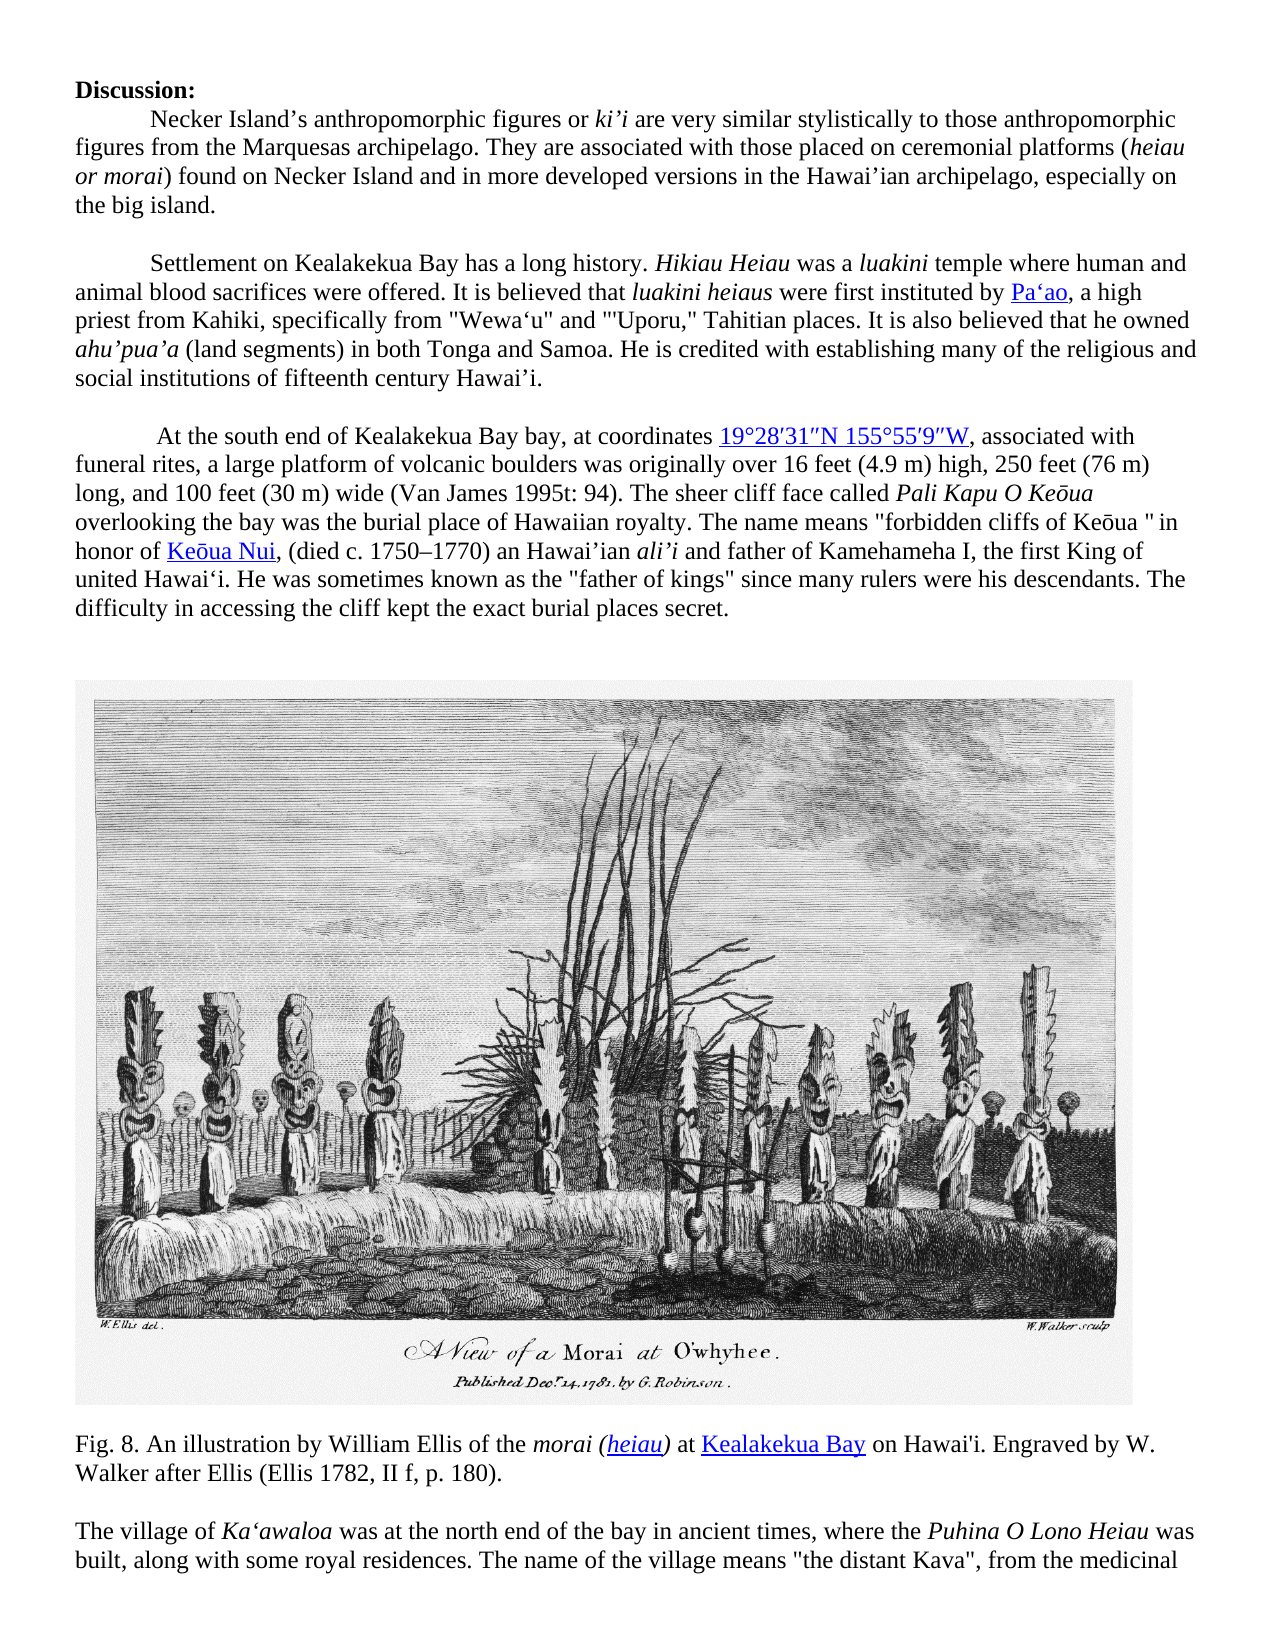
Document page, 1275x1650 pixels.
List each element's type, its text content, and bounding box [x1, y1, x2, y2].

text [75, 1516, 1200, 1573]
text Necker Island’s anthropomorphic figures or ki’i are very similar stylistically to those anthropomorphic figures from the Marquesas archipelago. They are associated with those placed on ceremonial platforms (heiau or morai) found on Necker Island and in more developed versions in the Hawai’ian archipelago, especially on the big island. [75, 104, 1200, 219]
text Discussion: [75, 75, 1200, 104]
picture [75, 680, 1133, 1405]
text Fig. 8. An illustration by William Ellis of the morai (heiau) at Kealakekua Bay on Hawai'i. Engraved by W. Walker after Ellis (Ellis 1782, II f, p. 180). [75, 1429, 1200, 1487]
text Settlement on Kealakekua Bay has a long history. Hikiau Heiau was a luakini temple where human and animal blood sacrifices were offered. It is believed that luakini heiaus were first instituted by Paʻao, a high priest from Kahiki, specifically from "Wewaʻu" and "'Uporu," Tahitian places. It is also believed that he owned ahu’pua’a (land segments) in both Tonga and Samoa. He is credited with establishing many of the religious and social institutions of fifteenth century Hawai’i. [75, 248, 1200, 392]
text At the south end of Kealakekua Bay bay, at coordinates 19°28′31″N 155°55′9″W, associated with funeral rites, a large platform of volcanic boulders was originally over 16 feet (4.9 m) high, 250 feet (76 m) long, and 100 feet (30 m) wide (Van James 1995t: 94). The sheer cliff face called Pali Kapu O Keōua overlooking the bay was the burial place of Hawaiian royalty. The name means "forbidden cliffs of Keōua " in honor of Keōua Nui, (died c. 1750–1770) an Hawai’ian ali’i and father of Kamehameha I, the first King of united Hawaiʻi. He was sometimes known as the "father of kings" since many rulers were his descendants. The difficulty in accessing the cliff kept the exact burial places secret. [75, 421, 1200, 622]
